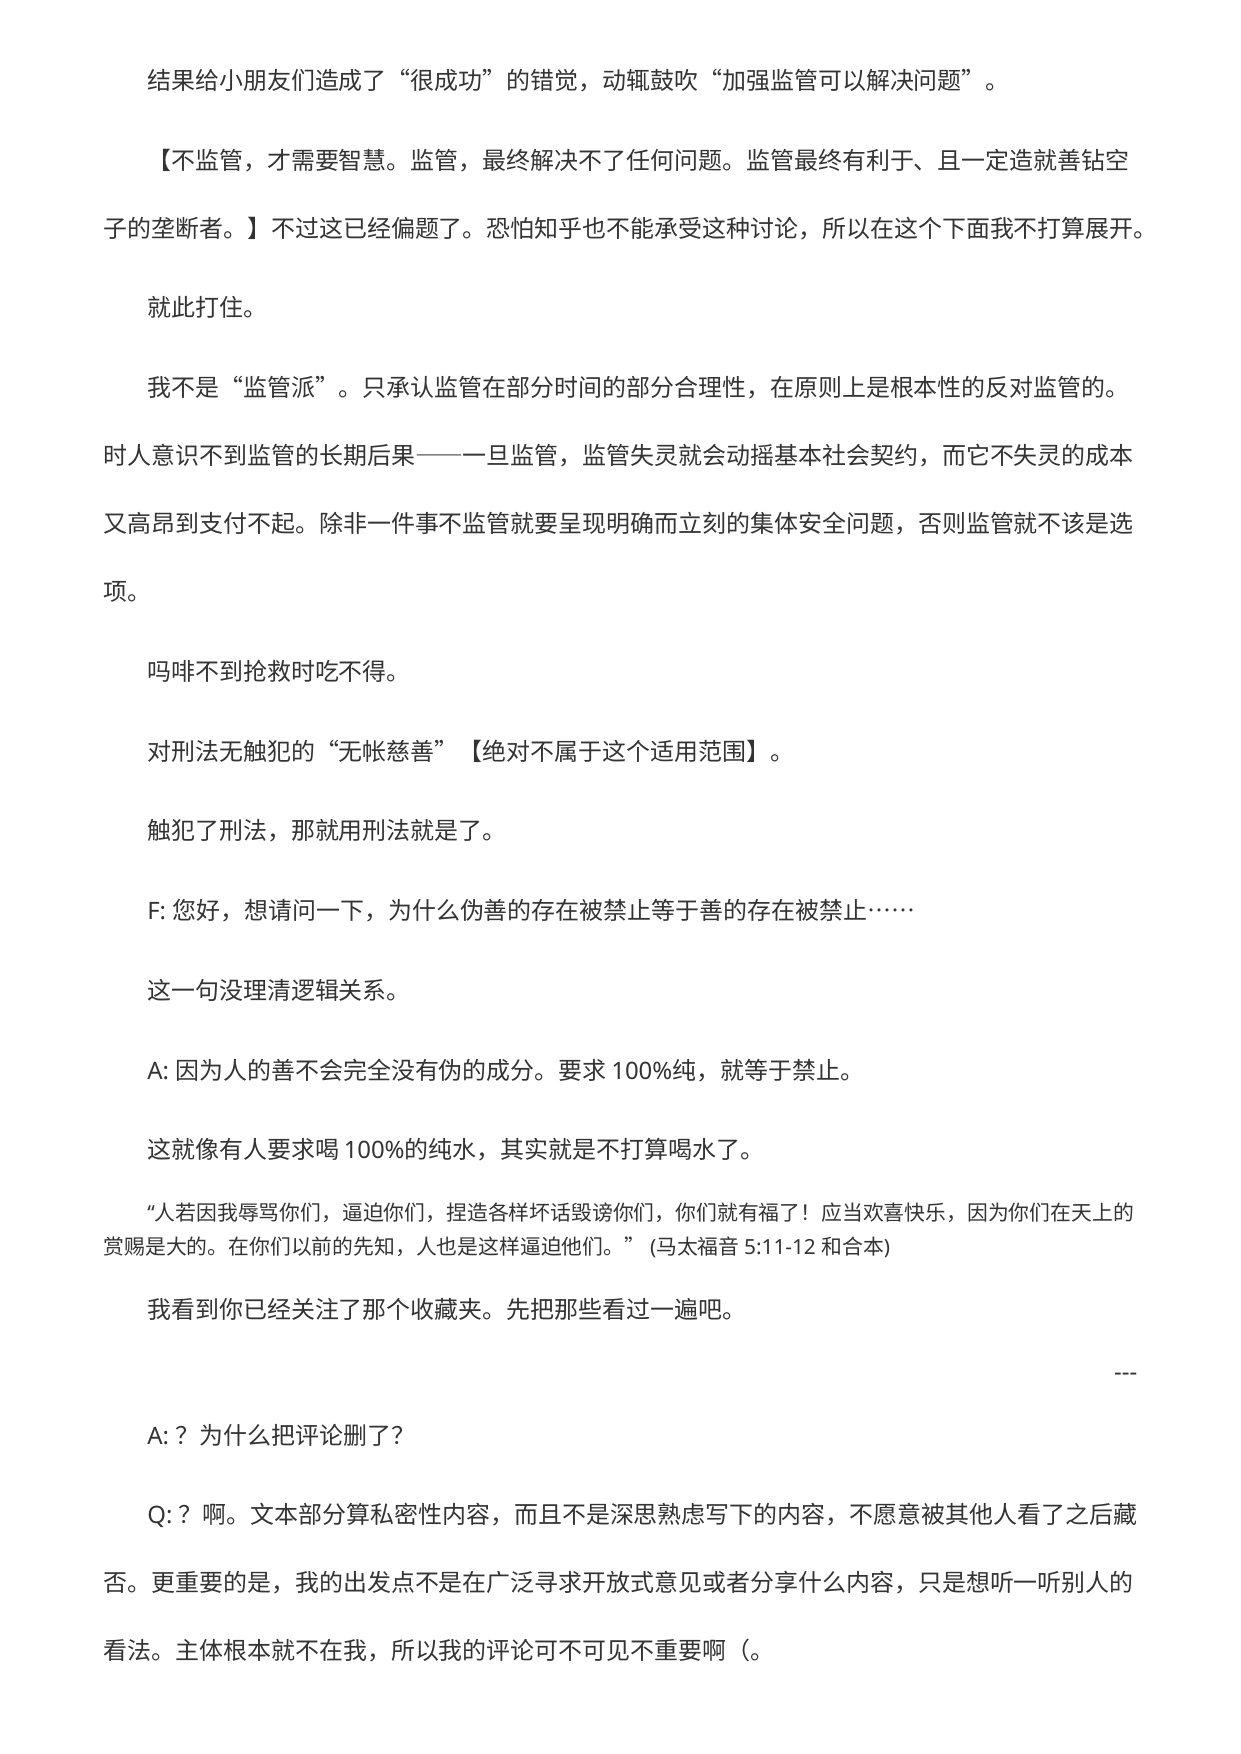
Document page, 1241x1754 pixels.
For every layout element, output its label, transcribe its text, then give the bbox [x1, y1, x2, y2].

text 对刑法无触犯的“无帐慈善”【绝对不属于这个适用范围】。 [103, 716, 1137, 783]
text 我看到你已经关注了那个收藏夹。先把那些看过一遍吧。 [103, 1274, 1137, 1342]
text 【不监管，才需要智慧。监管，最终解决不了任何问题。监管最终有利于、且一定造就善钻空子的垄断者。】不过这已经偏题了。恐怕知乎也不能承受这种讨论，所以在这个下面我不打算展开。 [103, 125, 1137, 261]
text “人若因我辱骂你们，逼迫你们，捏造各样坏话毁谤你们，你们就有福了！应当欢喜快乐，因为你们在天上的赏赐是大的。在你们以前的先知，人也是这样逼迫他们。” (马太福音 5:11-12 和合本) [103, 1194, 1137, 1262]
text 触犯了刑法，那就用刑法就是了。 [103, 795, 1137, 863]
text --- [103, 1354, 1137, 1388]
text A: 因为人的善不会完全没有伪的成分。要求100%纯，就等于禁止。 [103, 1035, 1137, 1103]
text 我不是“监管派”。只承认监管在部分时间的部分合理性，在原则上是根本性的反对监管的。时人意识不到监管的长期后果——一旦监管，监管失灵就会动摇基本社会契约，而它不失灵的成本又高昂到支付不起。除非一件事不监管就要呈现明确而立刻的集体安全问题，否则监管就不该是选项。 [103, 352, 1137, 624]
text F: 您好，想请问一下，为什么伪善的存在被禁止等于善的存在被禁止…… [103, 875, 1137, 943]
text A: ？为什么把评论删了？ [103, 1400, 1137, 1468]
text 吗啡不到抢救时吃不得。 [103, 636, 1137, 704]
text 这就像有人要求喝100%的纯水，其实就是不打算喝水了。 [103, 1114, 1137, 1182]
text 结果给小朋友们造成了“很成功”的错觉，动辄鼓吹“加强监管可以解决问题”。 [103, 45, 1137, 113]
text 就此打住。 [103, 272, 1137, 340]
text 这一句没理清逻辑关系。 [103, 955, 1137, 1023]
text Q: ？啊。文本部分算私密性内容，而且不是深思熟虑写下的内容，不愿意被其他人看了之后藏否。更重要的是，我的出发点不是在广泛寻求开放式意见或者分享什么内容，只是想听一听别人的看法。主体根本就不在我，所以我的评论可不可见不重要啊（。 [103, 1479, 1137, 1683]
